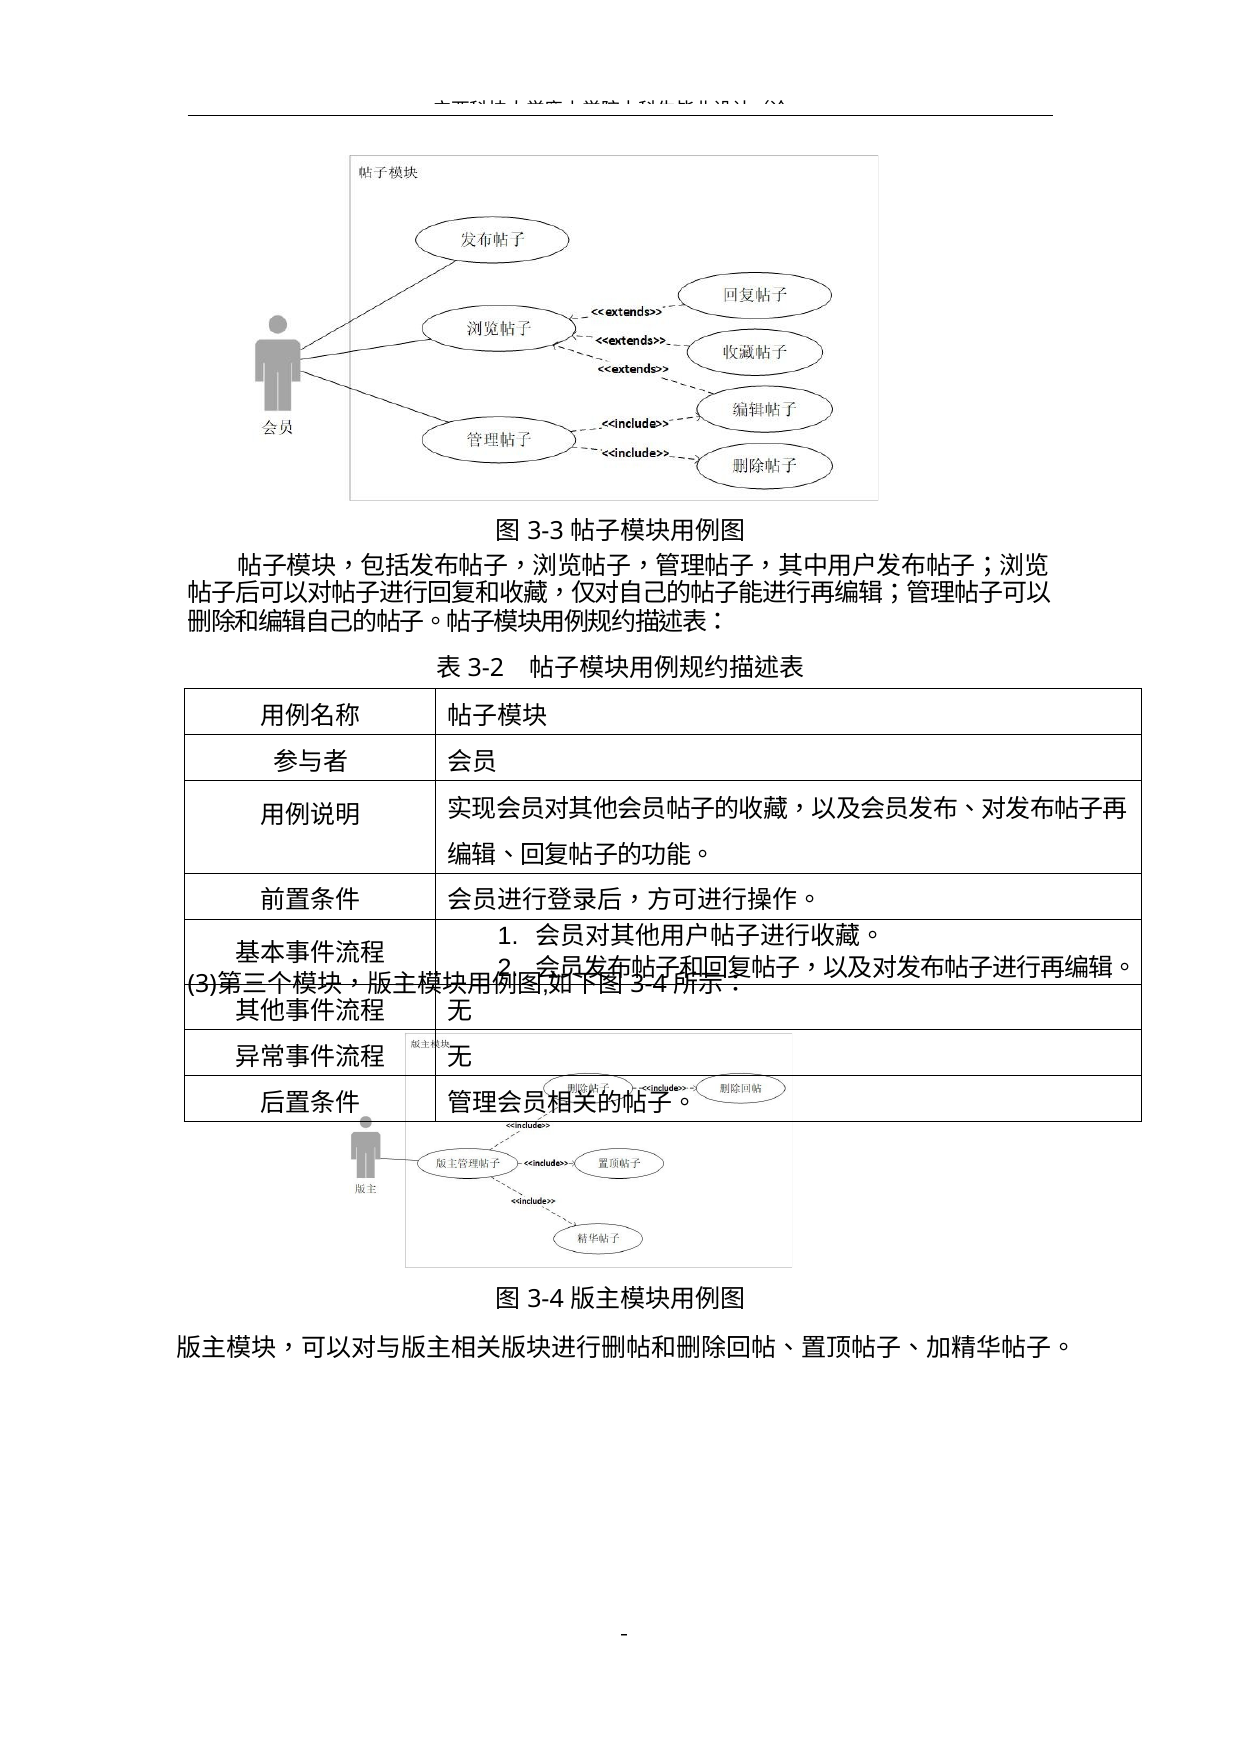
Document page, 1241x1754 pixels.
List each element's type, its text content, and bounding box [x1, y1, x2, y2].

picture [252, 155, 879, 501]
text 图 3-4 版主模块用例图 [136, 999, 1105, 1317]
list 表 3-2 帖子模块用例规约描述表 [135, 638, 1105, 686]
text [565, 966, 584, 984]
text 图 3-3 帖子模块用例图 [136, 500, 1105, 549]
text (3)第三个模块，版主模块用例图,如下图 3-4 所示： [688, 966, 1141, 984]
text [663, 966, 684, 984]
text (3)第三个模块，版主模块用例图,如下图 3-4 所示： [436, 985, 1141, 999]
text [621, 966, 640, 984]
text (3)第三个模块，版主模块用例图,如下图 3-4 所示： [187, 966, 435, 984]
text 帖子模块，包括发布帖子，浏览帖子，管理帖子，其中用户发布帖子；浏览帖子后可以对帖子进行回复和收藏，仅对自己的帖子能进行再编辑；管理帖子可以删除和编辑自己的帖子。帖子模块用例规约描述表： [187, 551, 1053, 638]
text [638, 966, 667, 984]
text (3)第三个模块，版主模块用例图,如下图 3-4 所示： [187, 985, 435, 999]
text 版主模块，可以对与版主相关版块进行删帖和删除回帖、置顶帖子、加精华帖子。 [148, 1317, 1105, 1367]
